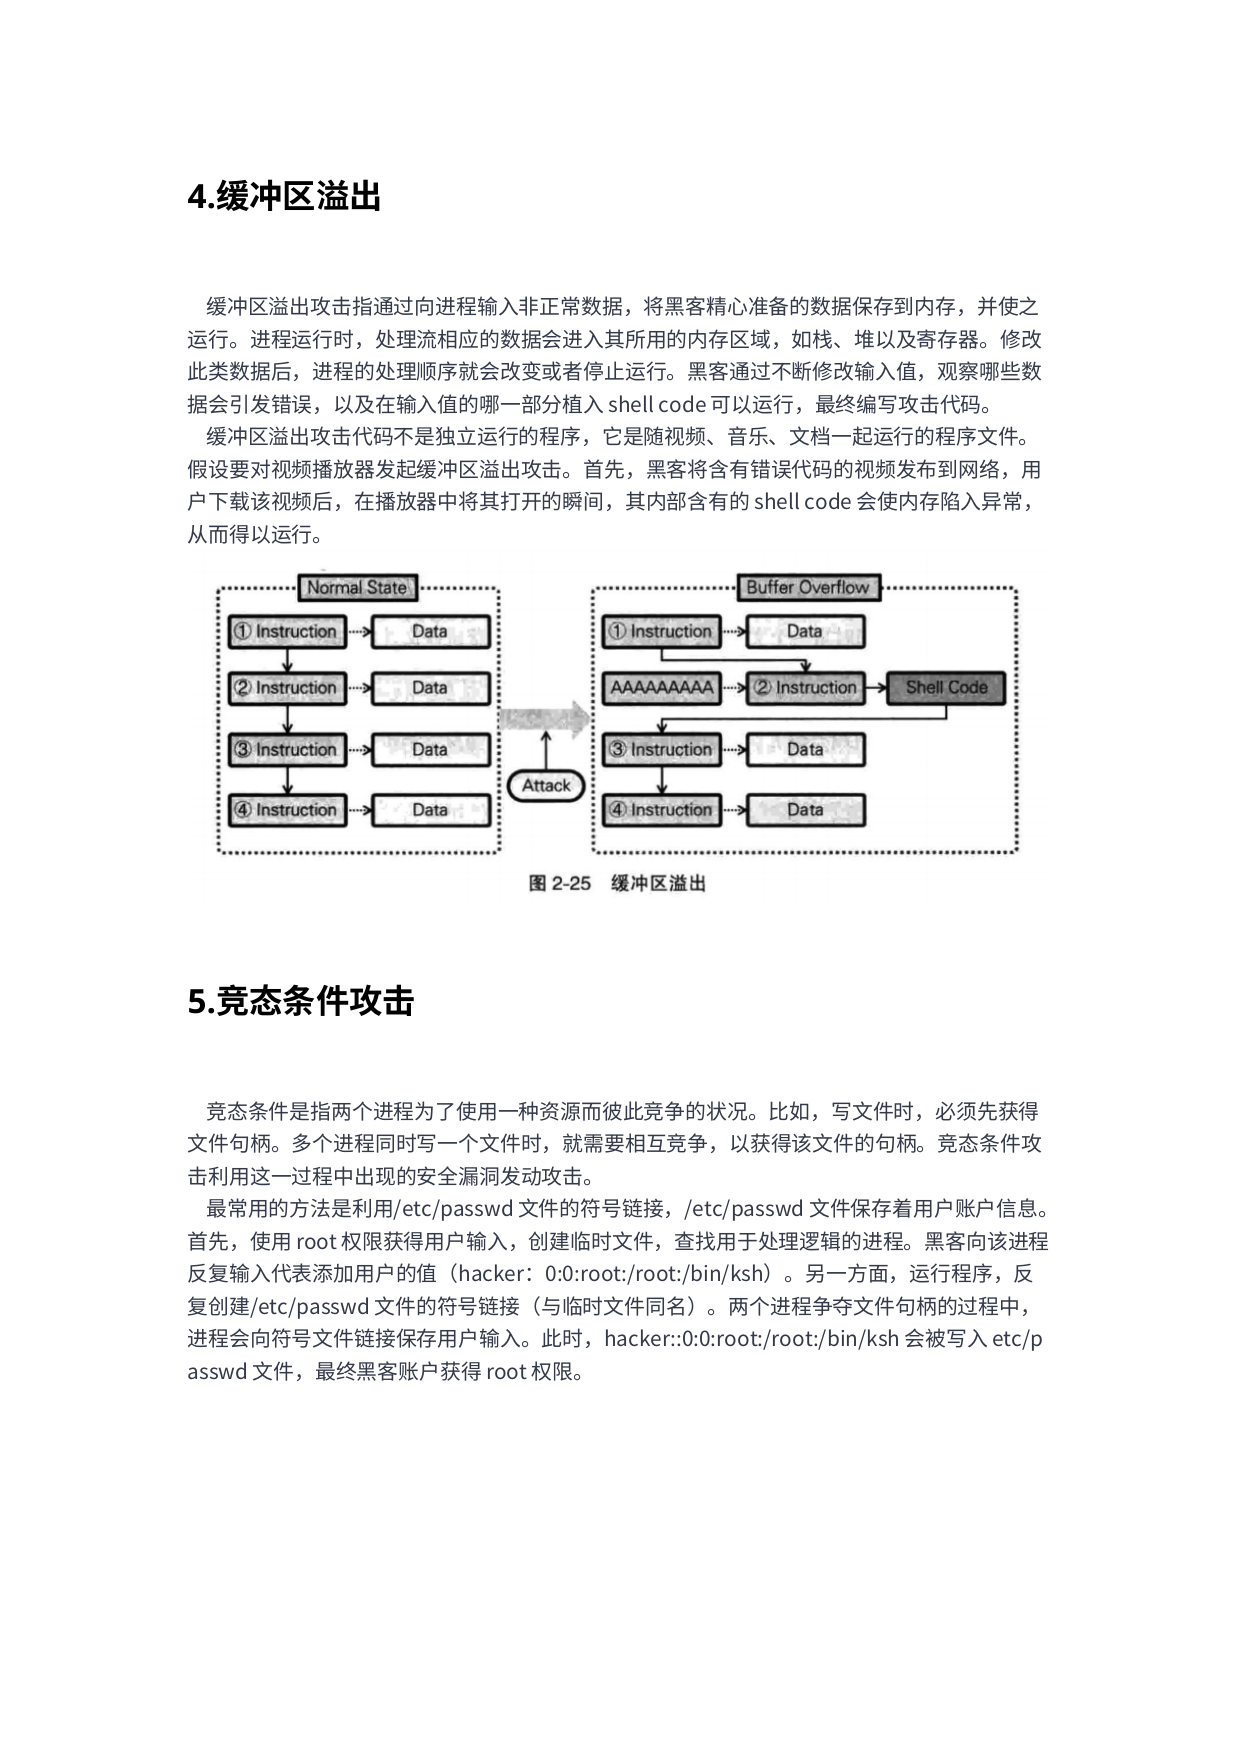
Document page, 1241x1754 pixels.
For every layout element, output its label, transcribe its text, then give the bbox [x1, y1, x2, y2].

text 缓冲区溢出攻击指通过向进程输入非正常数据，将黑客精心准备的数据保存到内存，并使之运行。进程运行时，处理流相应的数据会进入其所用的内存区域，如栈、堆以及寄存器。修改此类数据后，进程的处理顺序就会改变或者停止运行。黑客通过不断修改输入值，观察哪些数据会引发错误，以及在输入值的哪一部分植入shell code可以运行，最终编写攻击代码。 [187, 289, 1053, 419]
subtitle 4.缓冲区溢出 [187, 162, 1053, 227]
text 缓冲区溢出攻击代码不是独立运行的程序，它是随视频、音乐、文档一起运行的程序文件。假设要对视频播放器发起缓冲区溢出攻击。首先，黑客将含有错误代码的视频发布到网络，用户下载该视频后，在播放器中将其打开的瞬间，其内部含有的shell code会使内存陷入异常，从而得以运行。 [187, 419, 1053, 549]
text 最常用的方法是利用/etc/passwd文件的符号链接，/etc/passwd文件保存着用户账户信息。首先，使用root权限获得用户输入，创建临时文件，查找用于处理逻辑的进程。黑客向该进程反复输入代表添加用户的值（hacker：0:0:root:/root:/bin/ksh）。另一方面，运行程序，反复创建/etc/passwd文件的符号链接（与临时文件同名）。两个进程争夺文件句柄的过程中，进程会向符号文件链接保存用户输入。此时，hacker::0:0:root:/root:/bin/ksh会被写入etc/passwd文件，最终黑客账户获得root权限。 [187, 1191, 1053, 1386]
picture [187, 549, 1053, 904]
subtitle 5.竞态条件攻击 [187, 966, 1053, 1031]
text 竞态条件是指两个进程为了使用一种资源而彼此竞争的状况。比如，写文件时，必须先获得文件句柄。多个进程同时写一个文件时，就需要相互竞争，以获得该文件的句柄。竞态条件攻击利用这一过程中出现的安全漏洞发动攻击。 [187, 1094, 1053, 1191]
